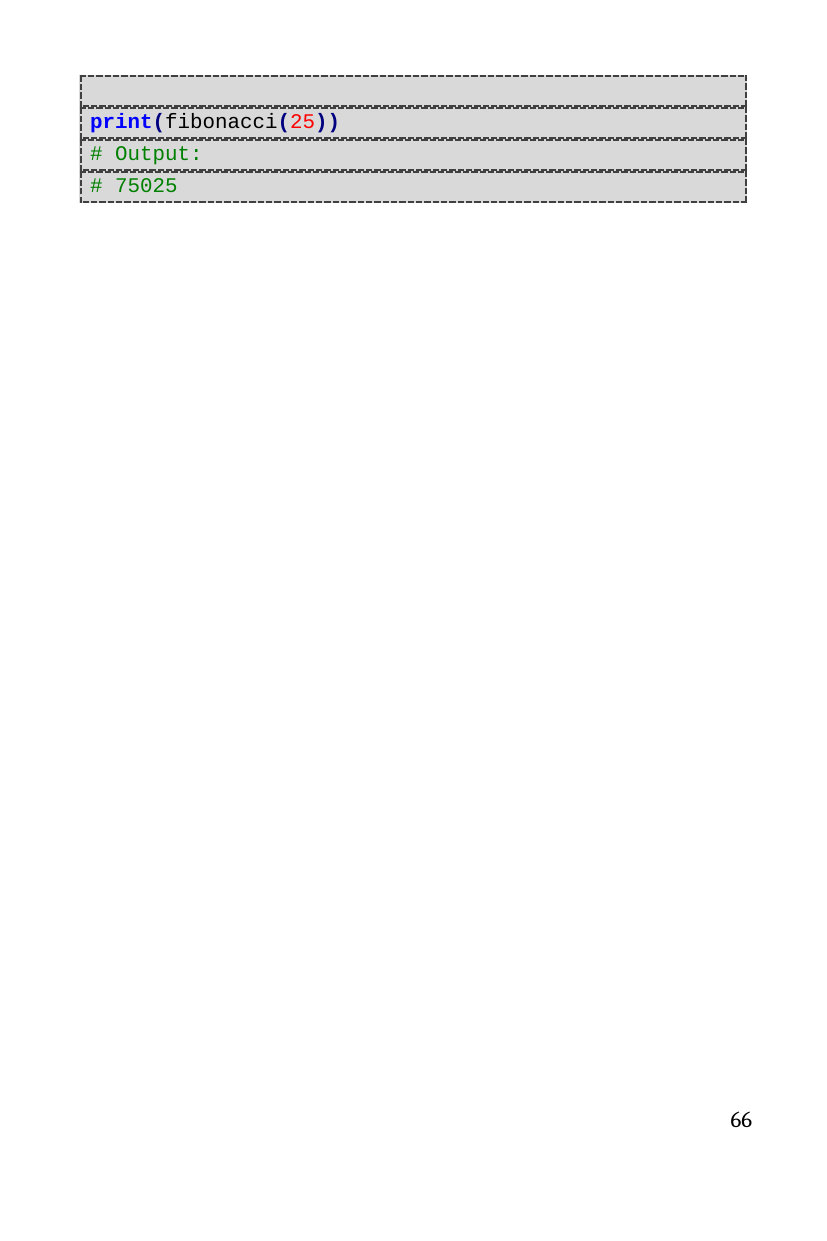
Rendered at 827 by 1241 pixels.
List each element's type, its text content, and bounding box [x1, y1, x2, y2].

text print(fibonacci(25)) [79, 107, 747, 139]
text # 75025 [79, 171, 747, 203]
text # Output: [79, 139, 747, 171]
